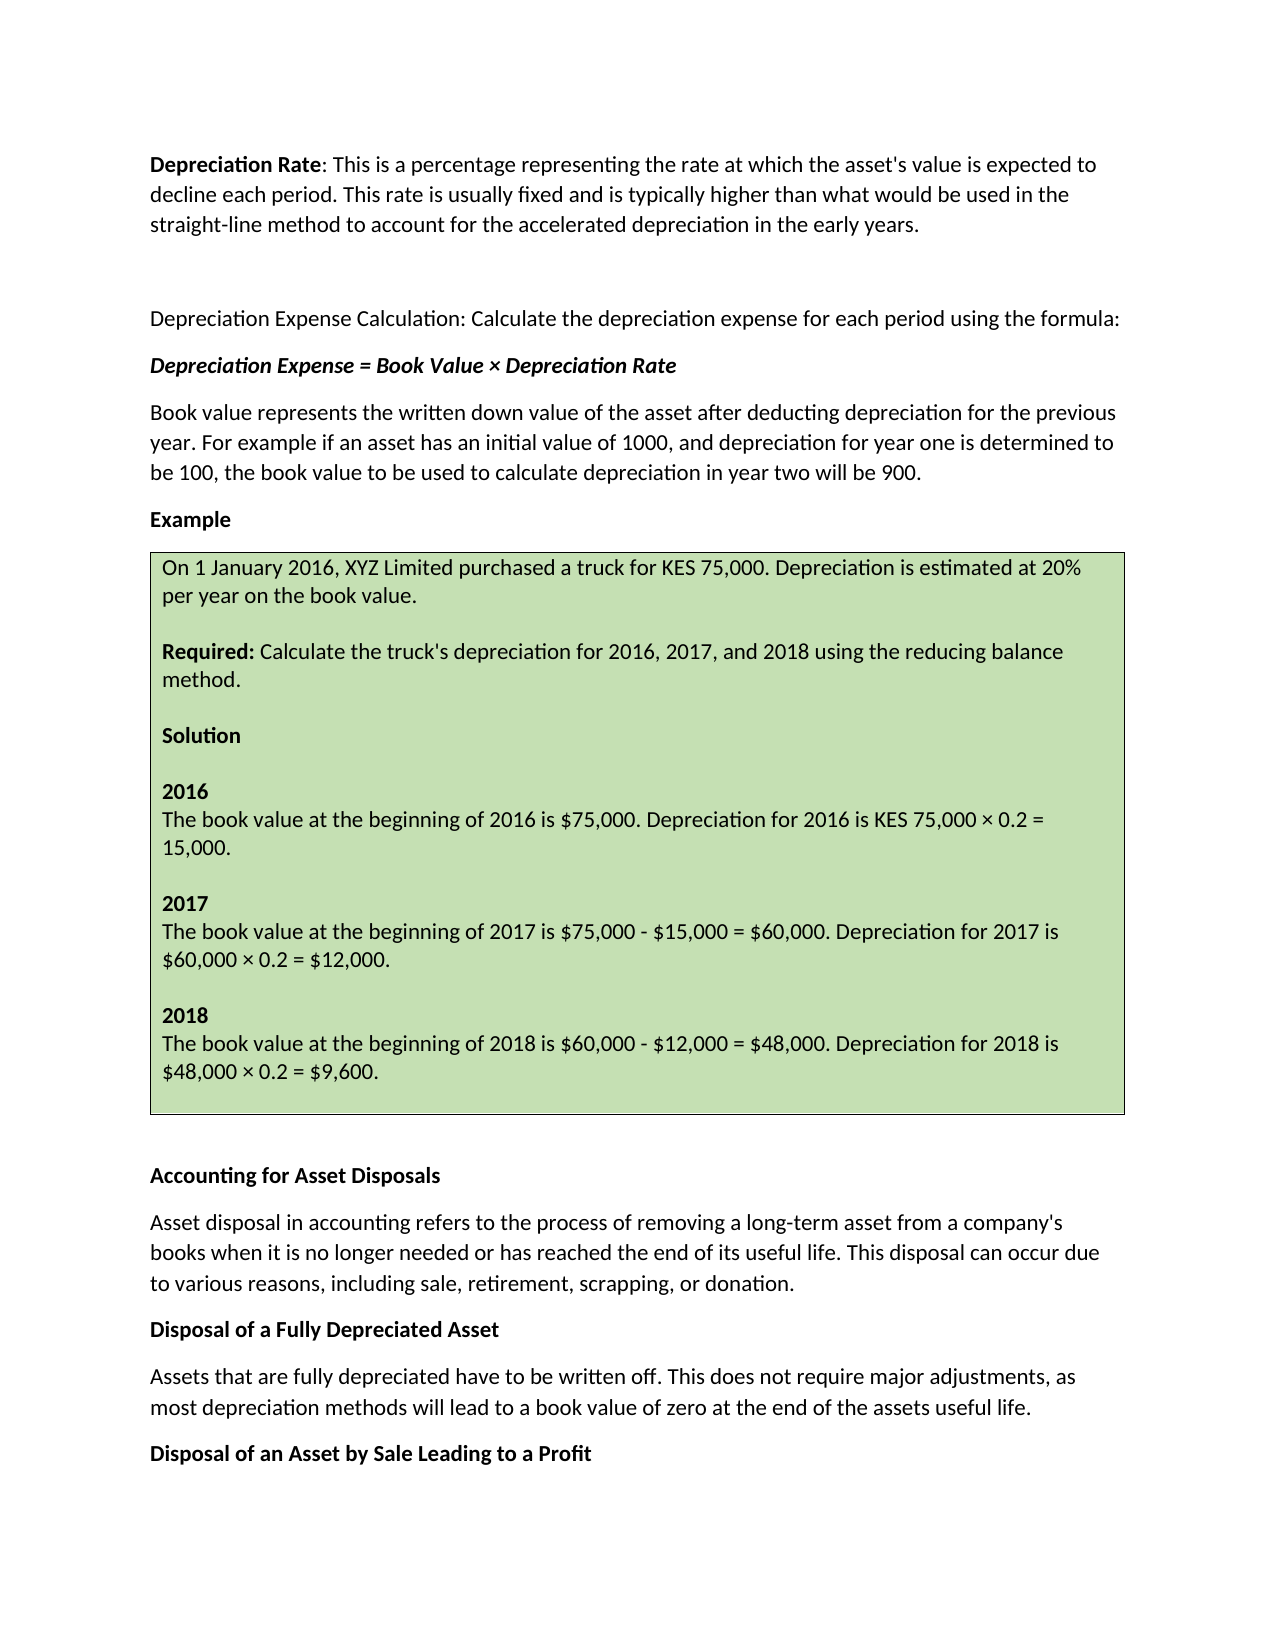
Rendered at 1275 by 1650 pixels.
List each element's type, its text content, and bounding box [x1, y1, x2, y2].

text Book value represents the written down value of the asset after deducting depreciation for the previous year. For example if an asset has an initial value of 1000, and depreciation for year one is determined to be 100, the book value to be used to calculate depreciation in year two will be 900. [150, 398, 1125, 486]
text Depreciation Expense = Book Value × Depreciation Rate [150, 351, 1125, 379]
text Asset disposal in accounting refers to the process of removing a long-term asset from a company's books when it is no longer needed or has reached the end of its useful life. This disposal can occur due to various reasons, including sale, retirement, scrapping, or donation. [150, 1208, 1125, 1297]
text Depreciation Rate: This is a percentage representing the rate at which the asset's value is expected to decline each period. This rate is usually fixed and is typically higher than what would be used in the straight-line method to account for the accelerated depreciation in the early years. [150, 150, 1125, 238]
text Example [150, 505, 1125, 533]
text Depreciation Expense Calculation: Calculate the depreciation expense for each period using the formula: [150, 304, 1125, 332]
text Disposal of a Fully Depreciated Asset [150, 1316, 1125, 1344]
table_header On 1 January 2016, XYZ Limited purchased a truck for KES 75,000. Depreciation is estimated at 20% per year on the book value. Required: Calculate the truck's depreciation for 2016, 2017, and 2018 using the reducing balance method. Solution 2016 The book value at the beginning of 2016 is $75,000. Depreciation for 2016 is KES 75,000 × 0.2 = 15,000. 2017 The book value at the beginning of 2017 is $75,000 - $15,000 = $60,000. Depreciation for 2017 is $60,000 × 0.2 = $12,000. 2018 The book value at the beginning of 2018 is $60,000 - $12,000 = $48,000. Depreciation for 2018 is $48,000 × 0.2 = $9,600. [151, 553, 1124, 1113]
text Accounting for Asset Disposals [150, 1161, 1125, 1189]
text Assets that are fully depreciated have to be written off. This does not require major adjustments, as most depreciation methods will lead to a book value of zero at the end of the assets useful life. [150, 1362, 1125, 1421]
text Disposal of an Asset by Sale Leading to a Profit [150, 1439, 1125, 1468]
